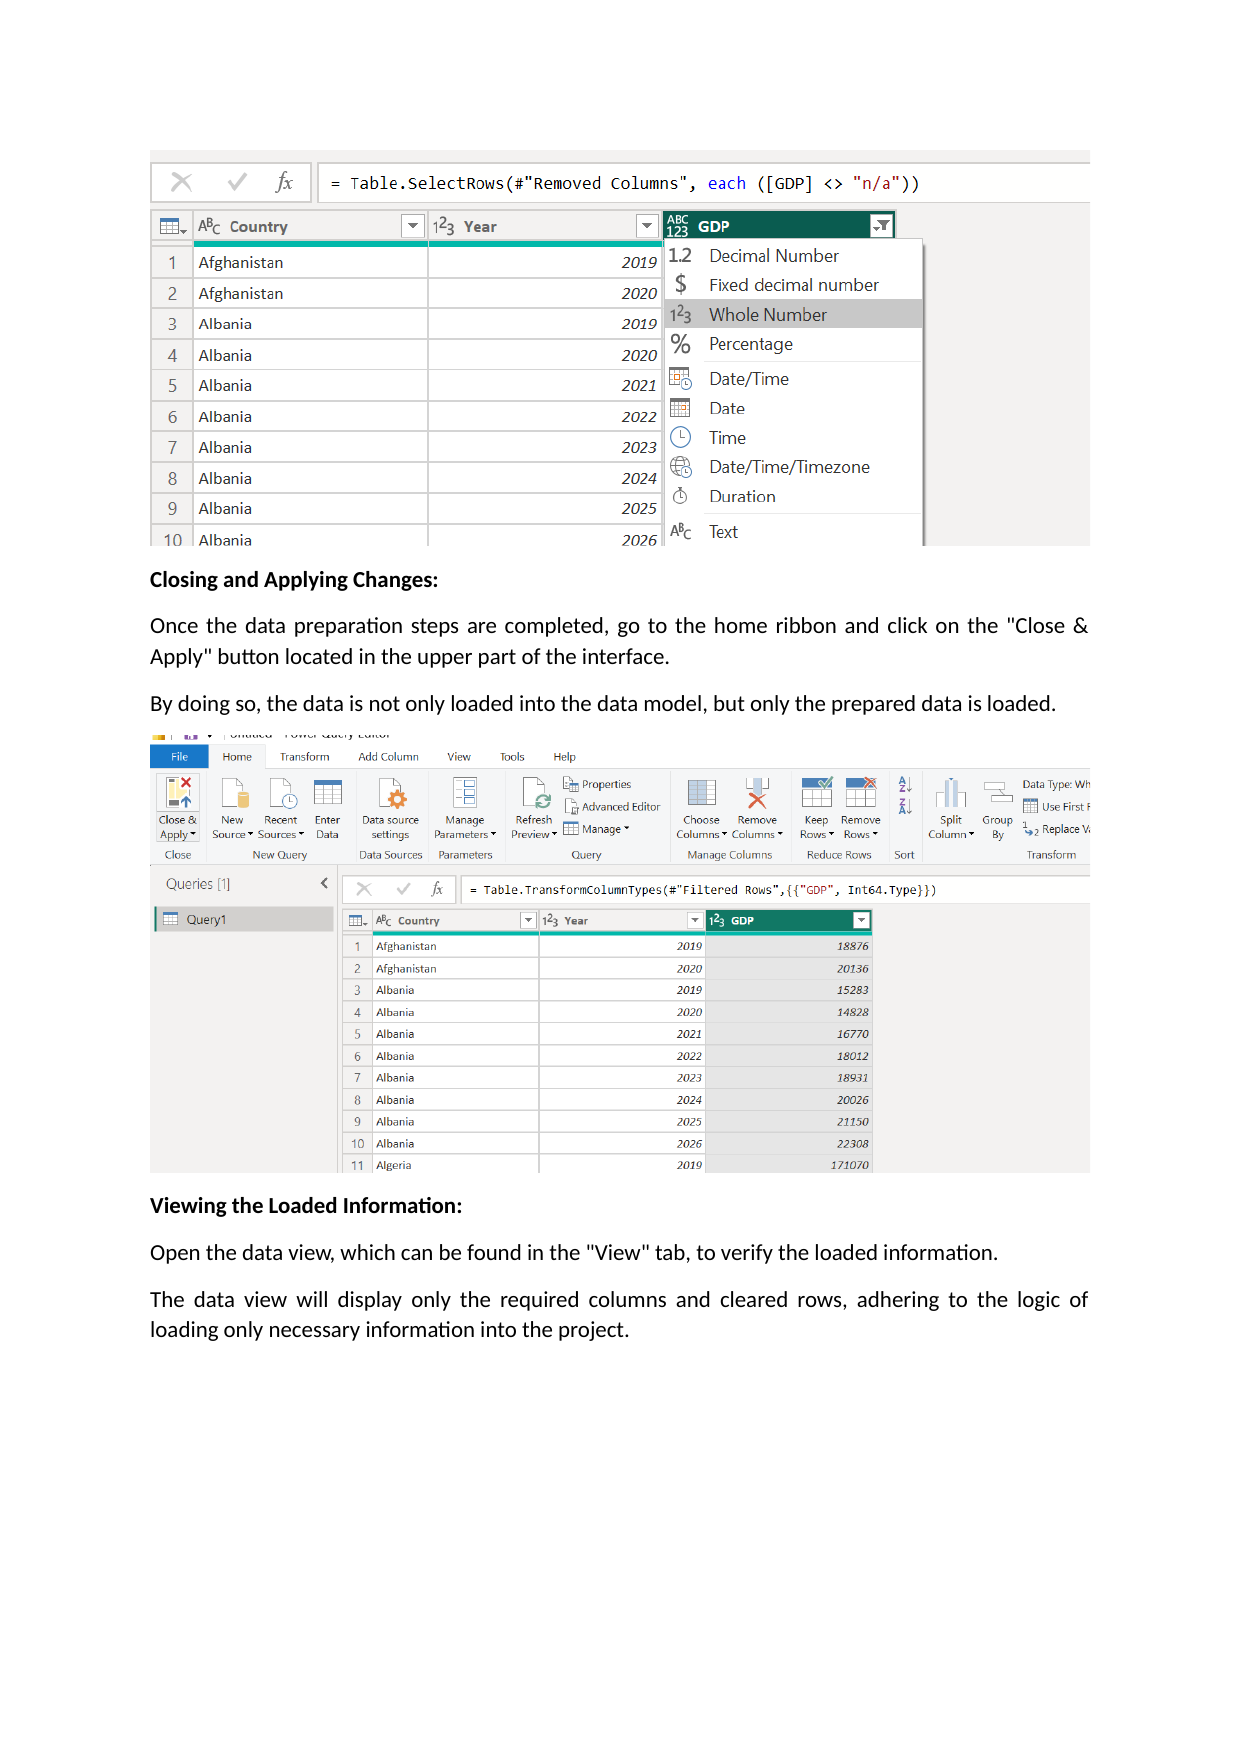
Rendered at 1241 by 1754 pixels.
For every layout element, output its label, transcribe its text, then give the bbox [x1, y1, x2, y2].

text By doing so, the data is not only loaded into the data model, but only the prepared data is loaded. [150, 689, 1090, 717]
text Viewing the Loaded Information: [150, 1191, 1090, 1219]
text The data view will display only the required columns and cleared rows, adhering to the logic of loading only necessary information into the project. [150, 1285, 1090, 1343]
picture [150, 735, 1091, 1173]
text Open the data view, which can be found in the "View" tab, to verify the loaded information. [150, 1238, 1090, 1266]
text Closing and Applying Changes: [150, 565, 1090, 593]
text Once the data preparation steps are completed, go to the home ribbon and click on the "Close & Apply" button located in the upper part of the interface. [150, 612, 1090, 670]
picture [150, 150, 1091, 546]
